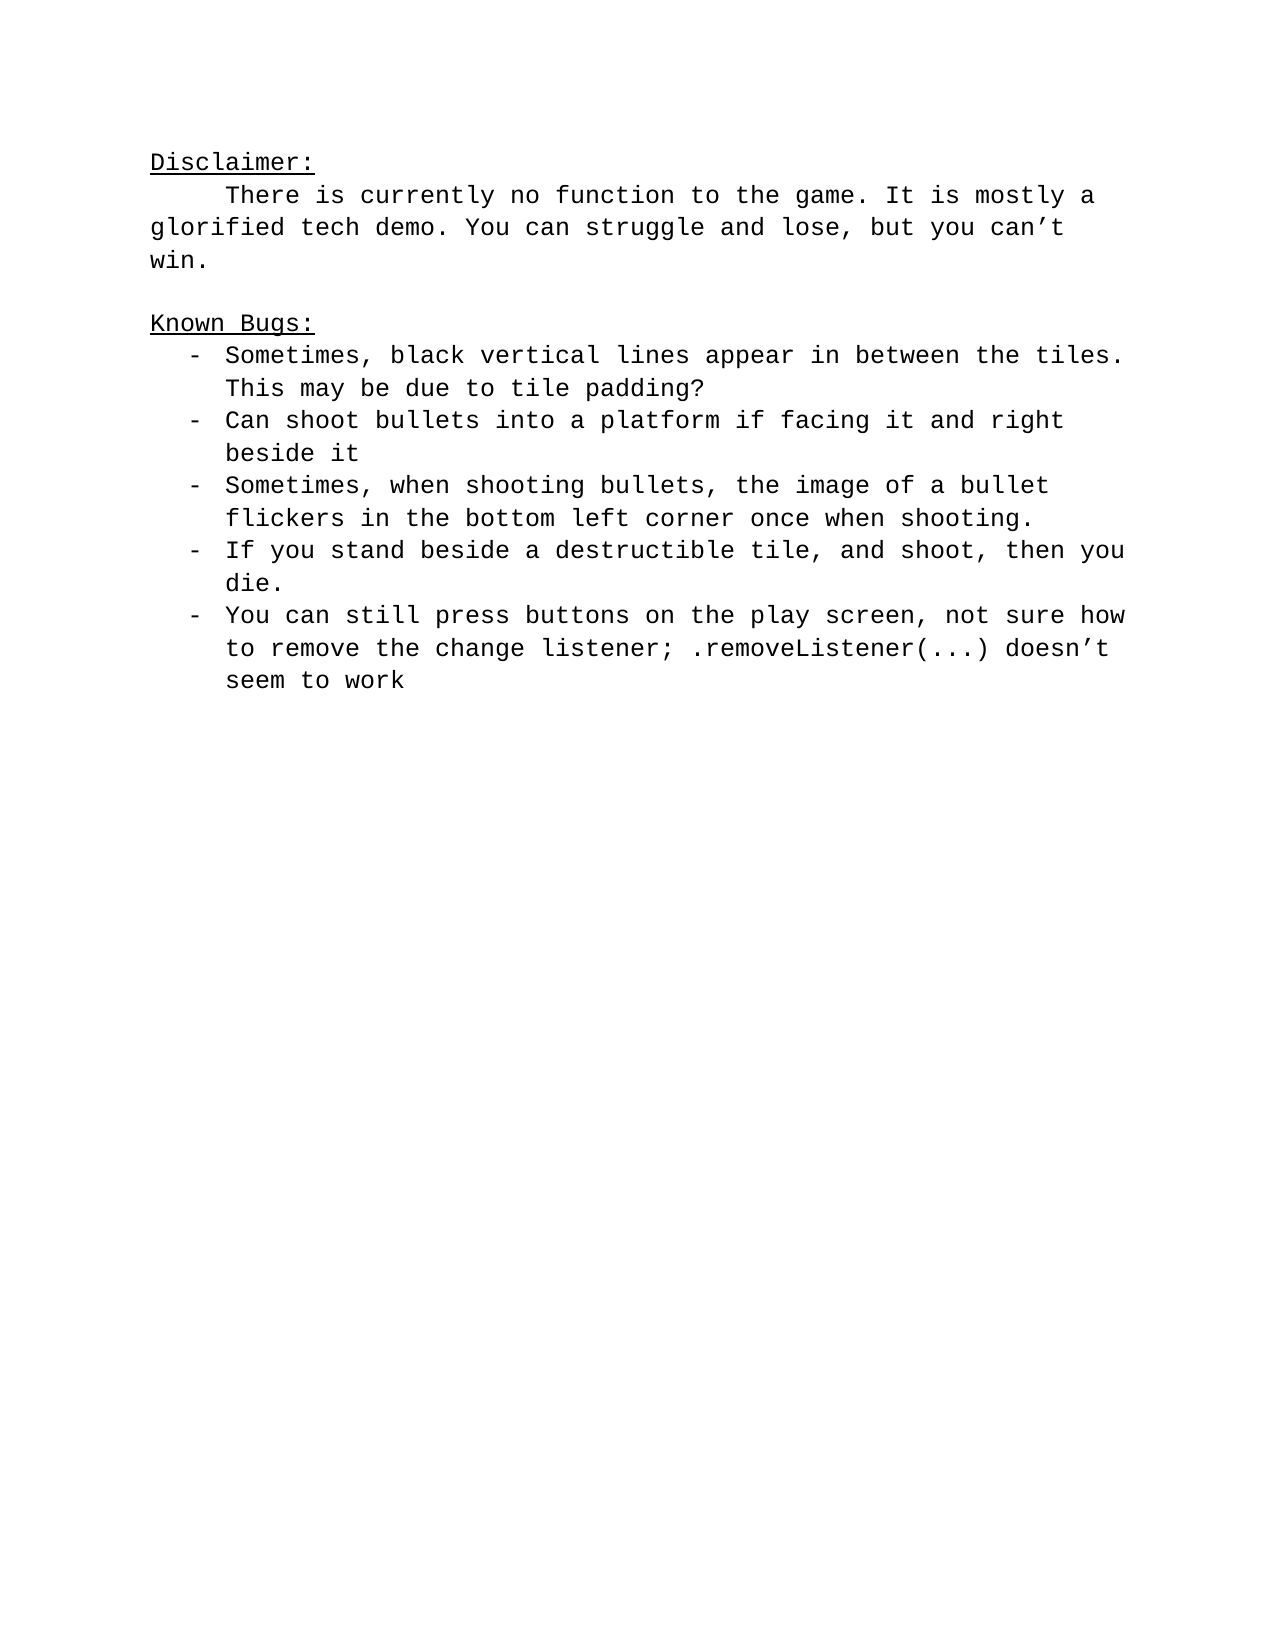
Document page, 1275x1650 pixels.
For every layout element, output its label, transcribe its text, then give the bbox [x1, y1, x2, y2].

list You can still press buttons on the play screen, not sure how to remove the change listener; .removeListener(...) doesn’t seem to work [187, 603, 1125, 696]
list Can shoot bullets into a platform if facing it and right beside it [187, 408, 1125, 468]
text Disclaimer: [150, 150, 1125, 178]
text Known Bugs: [150, 310, 1125, 338]
list If you stand beside a destructible tile, and shoot, then you die. [187, 538, 1125, 598]
list Sometimes, black vertical lines appear in between the tiles. This may be due to tile padding? [187, 343, 1125, 403]
text There is currently no function to the game. It is mostly a glorified tech demo. You can struggle and lose, but you can’t win. [150, 182, 1125, 276]
list Sometimes, when shooting bullets, the image of a bullet flickers in the bottom left corner once when shooting. [187, 473, 1125, 533]
